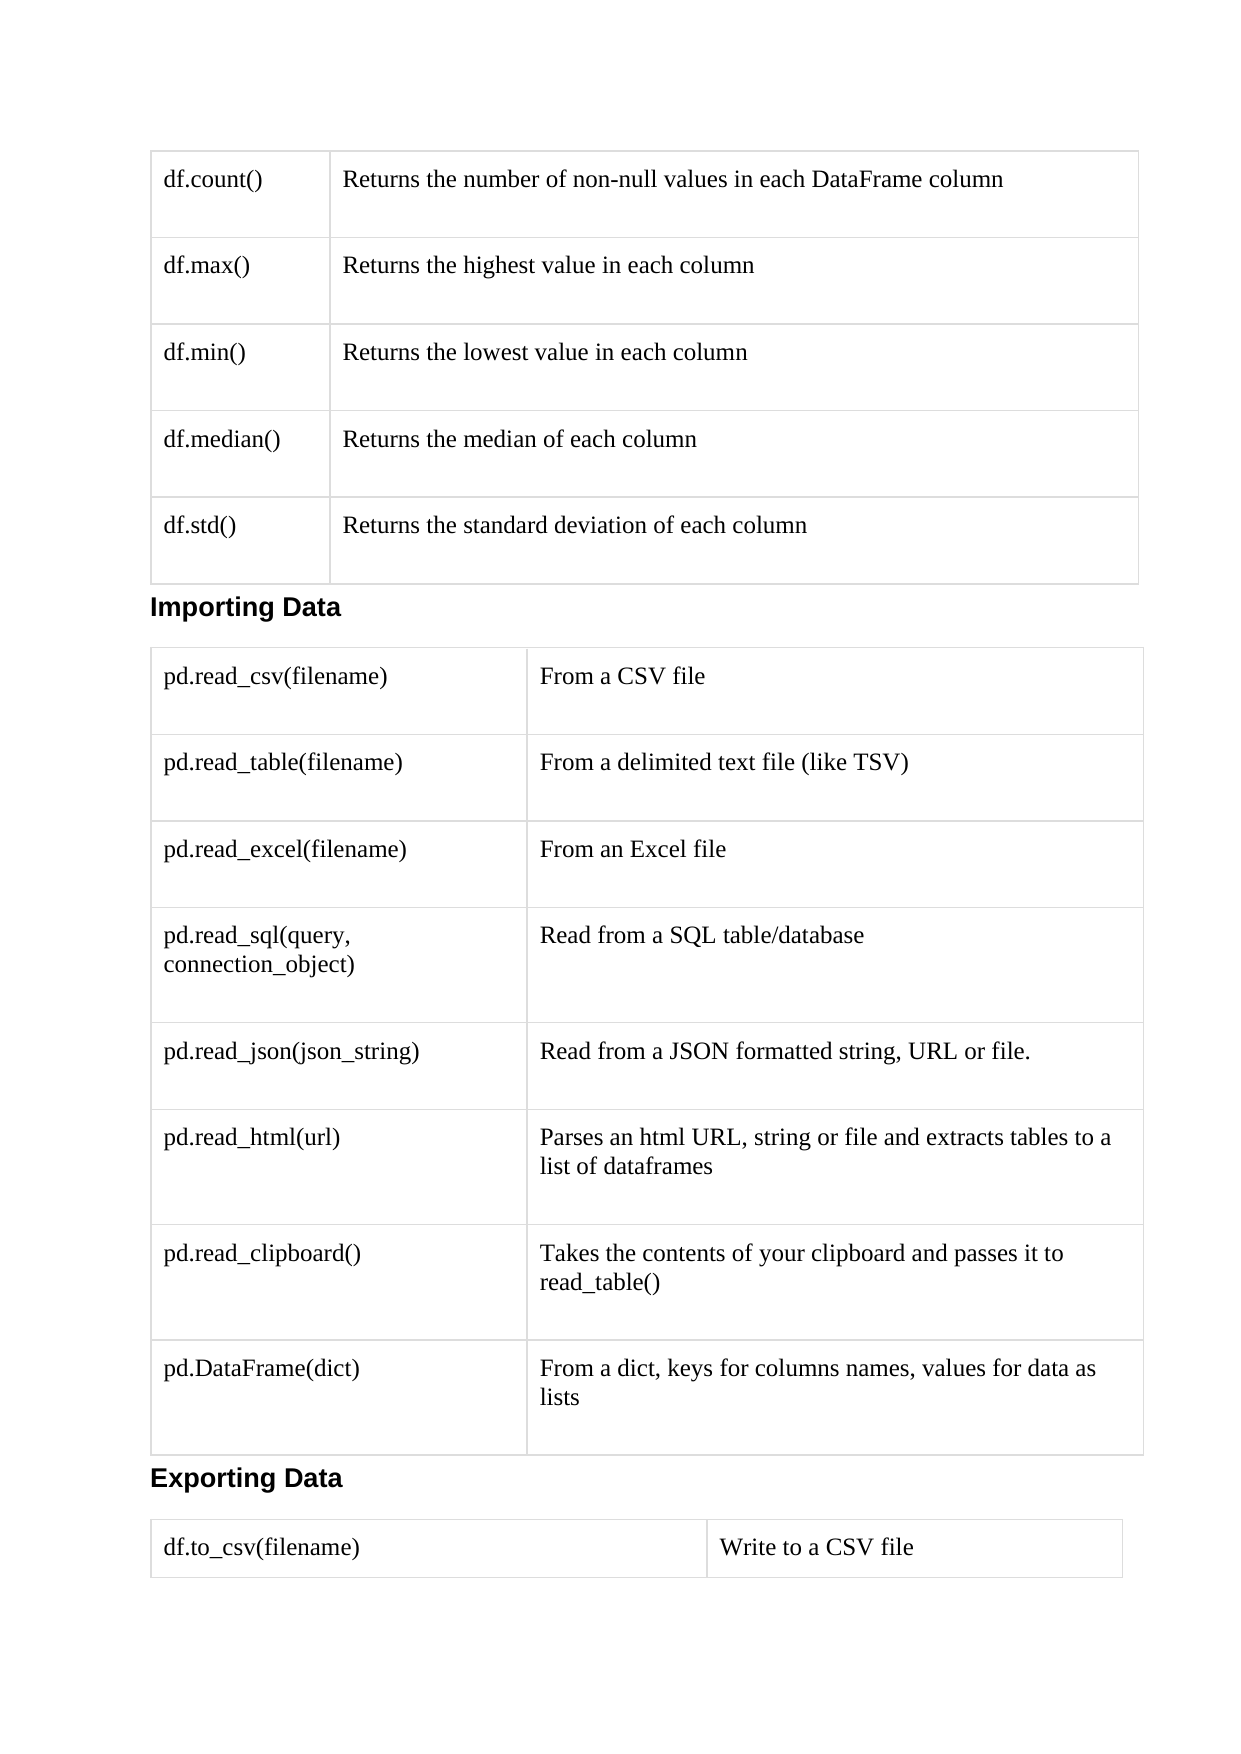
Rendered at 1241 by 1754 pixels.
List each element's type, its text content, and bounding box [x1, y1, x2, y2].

table_cell df.max() [152, 238, 329, 323]
table_cell Returns the median of each column [331, 411, 1138, 496]
table_cell From an Excel file [528, 822, 1143, 907]
table_cell From a delimited text file (like TSV) [528, 735, 1143, 820]
table_cell Read from a SQL table/database [528, 908, 1143, 1022]
table_cell Returns the standard deviation of each column [331, 498, 1138, 583]
table_cell pd.read_json(json_string) [152, 1023, 526, 1108]
table_cell pd.DataFrame(dict) [152, 1341, 526, 1454]
table_header df.to_csv(filename) [152, 1520, 706, 1577]
table_cell pd.read_excel(filename) [152, 822, 526, 907]
table_cell From a dict, keys for columns names, values for data as lists [528, 1341, 1143, 1454]
text Importing Data [150, 585, 1090, 622]
table_cell pd.read_html(url) [152, 1110, 526, 1224]
text Exporting Data [150, 1456, 1090, 1493]
table_cell pd.read_sql(query, connection_object) [152, 908, 526, 1022]
table_cell df.median() [152, 411, 329, 496]
table_header From a CSV file [528, 648, 1143, 733]
table_cell pd.read_table(filename) [152, 735, 526, 820]
table_cell pd.read_clipboard() [152, 1225, 526, 1339]
table_cell Read from a JSON formatted string, URL or file. [528, 1023, 1143, 1108]
table_cell df.std() [152, 498, 329, 583]
table_header pd.read_csv(filename) [152, 648, 527, 733]
table_cell Returns the highest value in each column [331, 238, 1138, 323]
table_cell Returns the number of non-null values in each DataFrame column [331, 152, 1138, 237]
table_cell Returns the lowest value in each column [331, 325, 1138, 410]
table_cell df.count() [152, 152, 329, 237]
table_cell Parses an html URL, string or file and extracts tables to a list of dataframes [528, 1110, 1143, 1224]
table_cell df.min() [152, 325, 329, 410]
table_cell Takes the contents of your clipboard and passes it to read_table() [528, 1225, 1143, 1339]
table_header Write to a CSV file [708, 1520, 1122, 1577]
